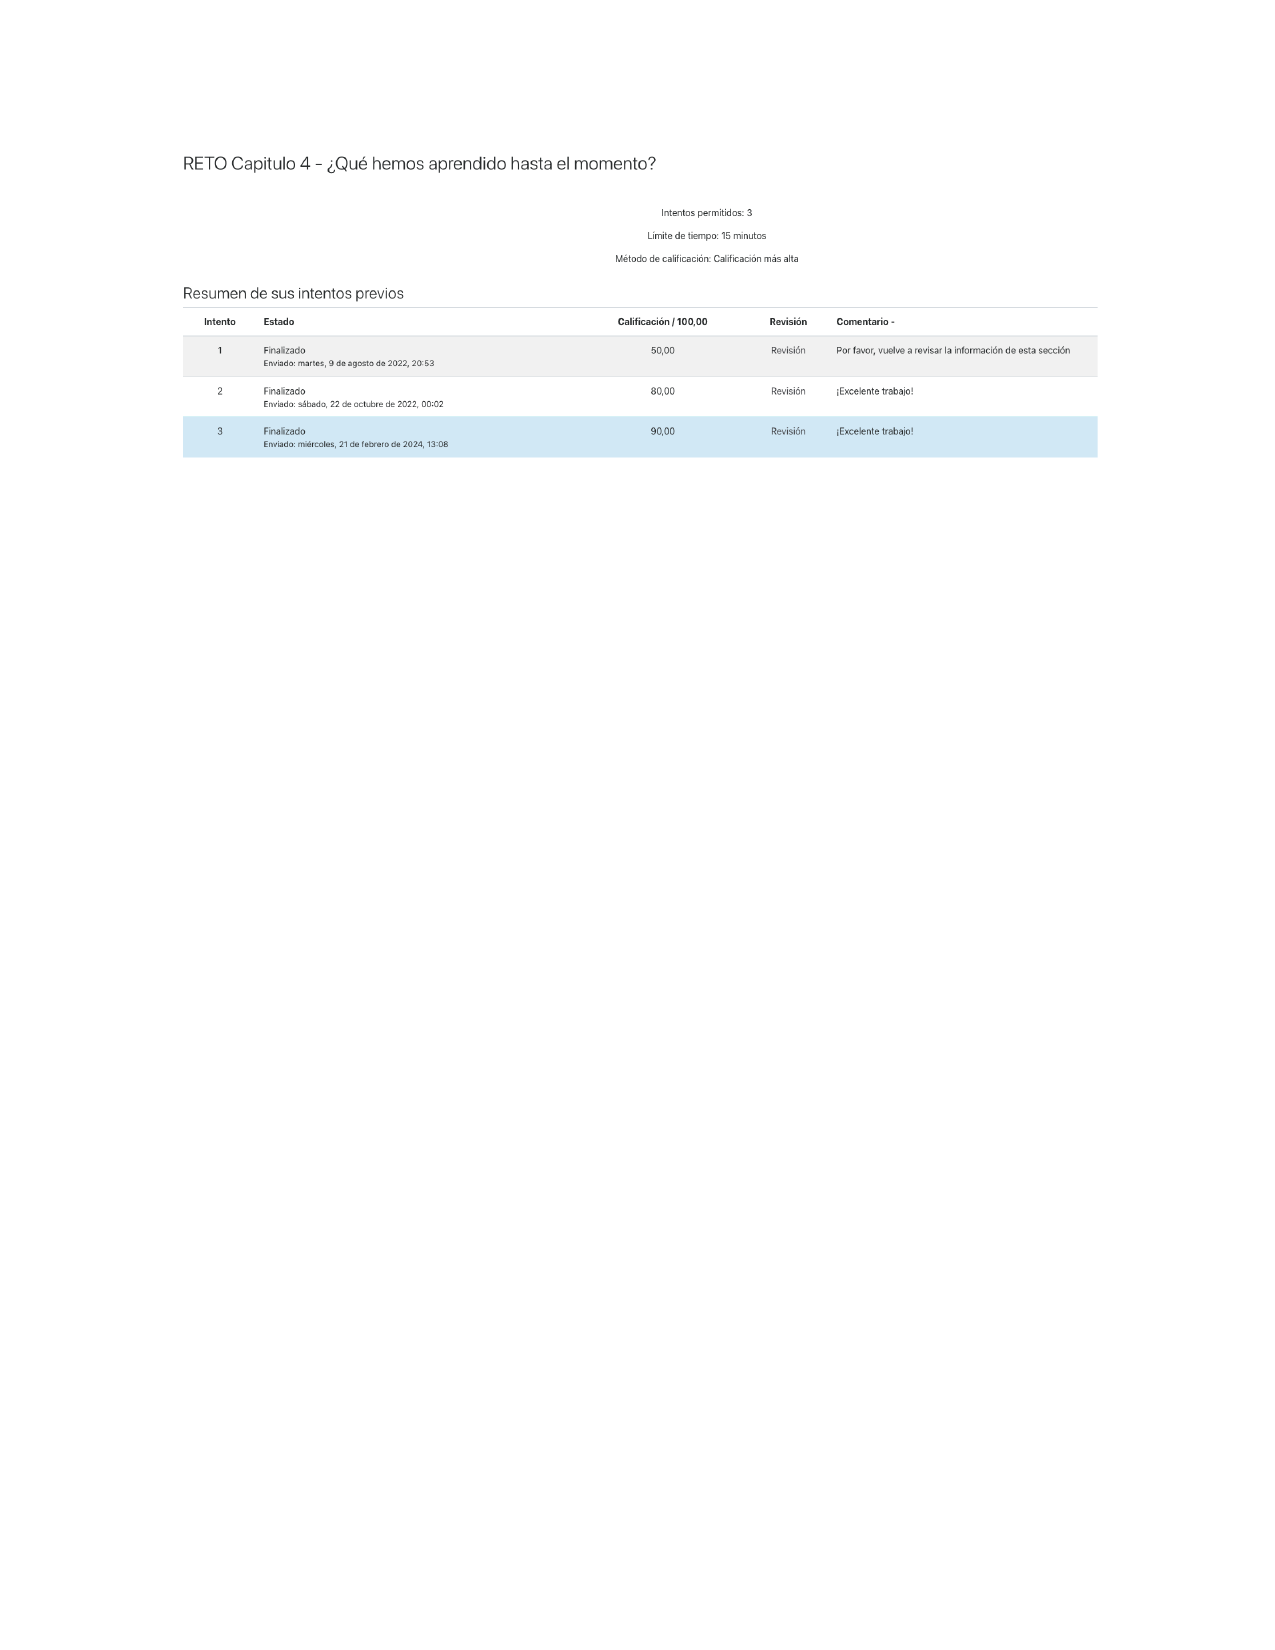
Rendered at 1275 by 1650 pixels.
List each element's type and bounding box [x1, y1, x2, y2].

picture [177, 147, 1098, 472]
